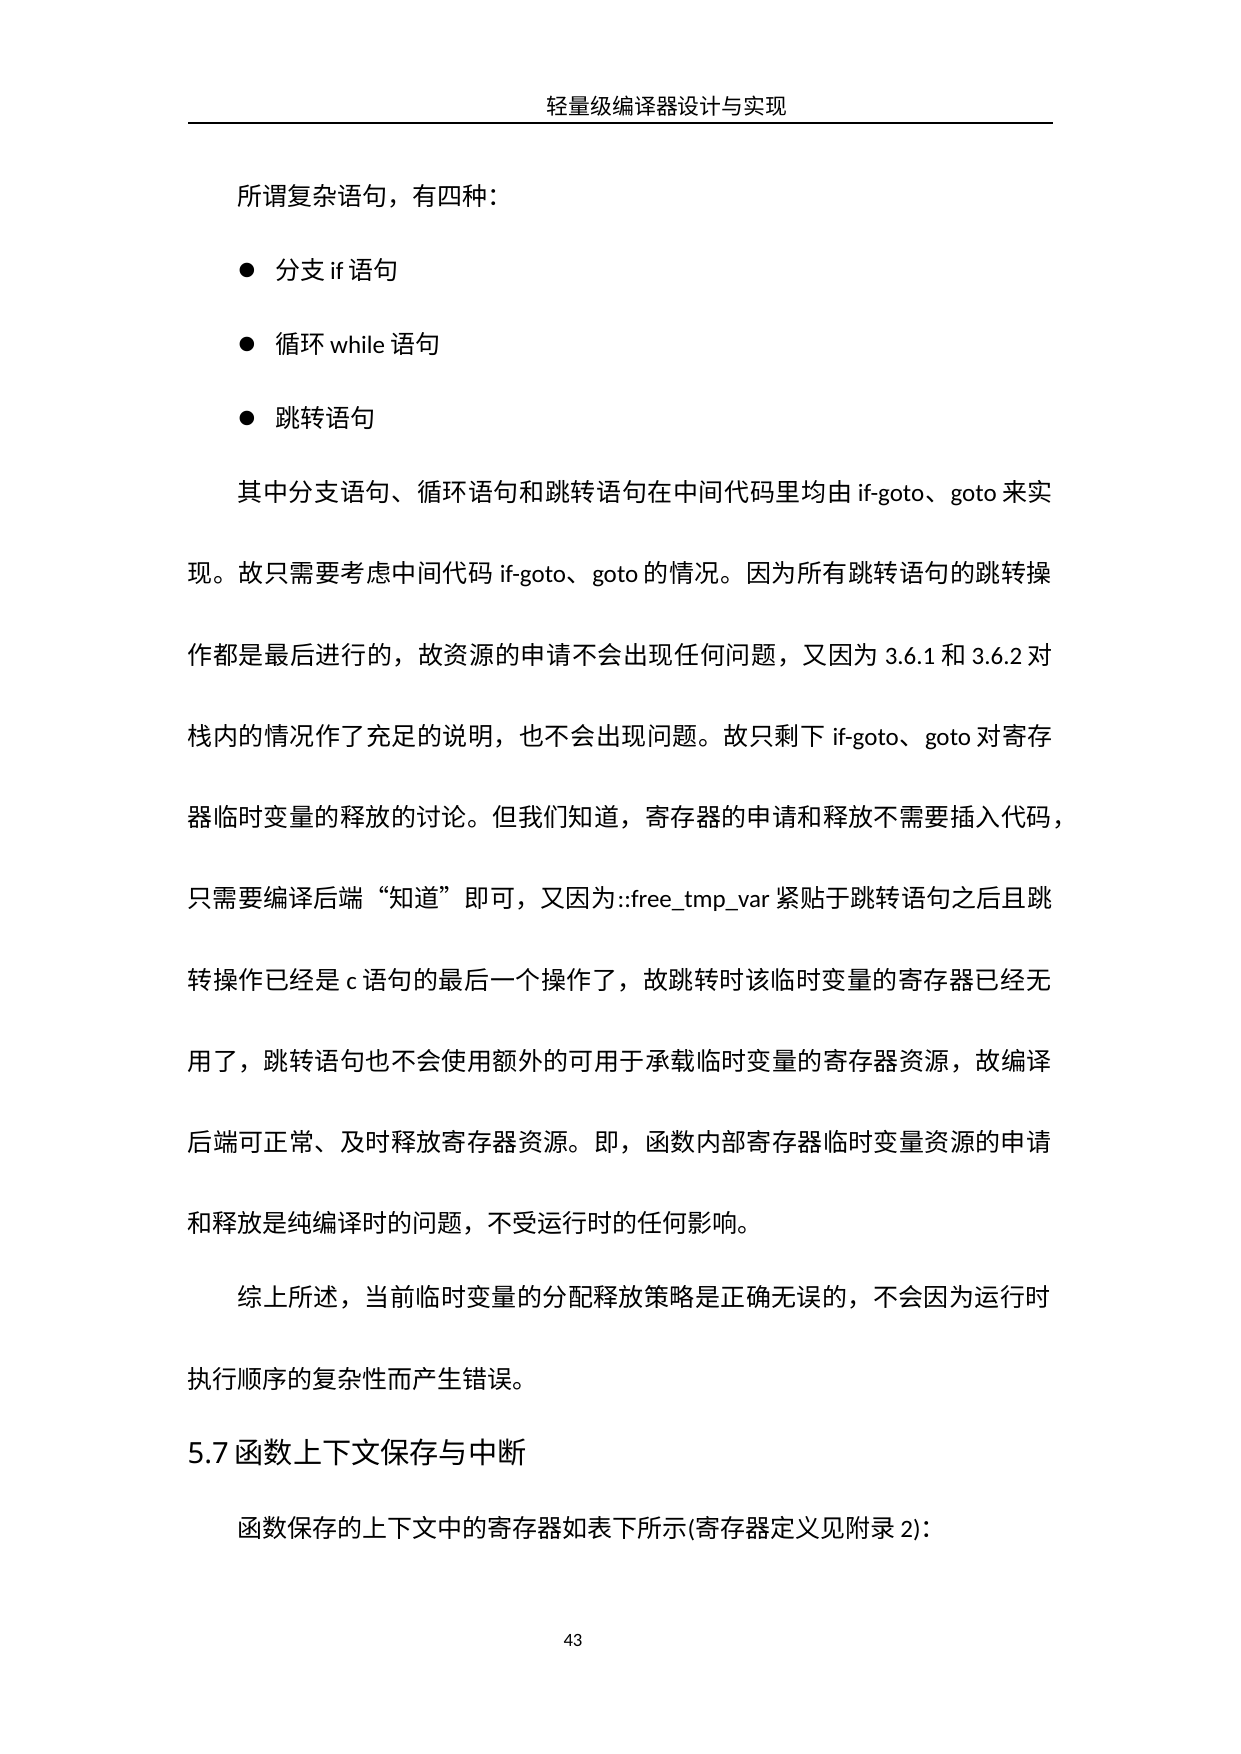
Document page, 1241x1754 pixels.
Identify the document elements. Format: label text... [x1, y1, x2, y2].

list 跳转语句 [187, 384, 1053, 449]
subtitle 5.7函数上下文保存与中断 [187, 1419, 960, 1484]
list 分支if语句 [187, 236, 1053, 301]
text 所谓复杂语句，有四种： [187, 162, 1053, 227]
text 函数保存的上下文中的寄存器如表下所示(寄存器定义见附录2)： [187, 1494, 1053, 1559]
text 其中分支语句、循环语句和跳转语句在中间代码里均由if-goto、goto来实现。故只需要考虑中间代码if-goto、goto的情况。因为所有跳转语句的跳转操作都是最后进行的，故资源的申请不会出现任何问题，又因为3.6.1和3.6.2对栈内的情况作了充足的说明，也不会出现问题。故只剩下if-goto、goto对寄存器临时变量的释放的讨论。但我们知道，寄存器的申请和释放不需要插入代码，只需要编译后端“知道”即可，又因为::free_tmp_var紧贴于跳转语句之后且跳转操作已经是c语句的最后一个操作了，故跳转时该临时变量的寄存器已经无用了，跳转语句也不会使用额外的可用于承载临时变量的寄存器资源，故编译后端可正常、及时释放寄存器资源。即，函数内部寄存器临时变量资源的申请和释放是纯编译时的问题，不受运行时的任何影响。 [187, 458, 1053, 1254]
text 综上所述，当前临时变量的分配释放策略是正确无误的，不会因为运行时执行顺序的复杂性而产生错误。 [187, 1263, 1053, 1410]
list 循环while语句 [187, 310, 1053, 375]
